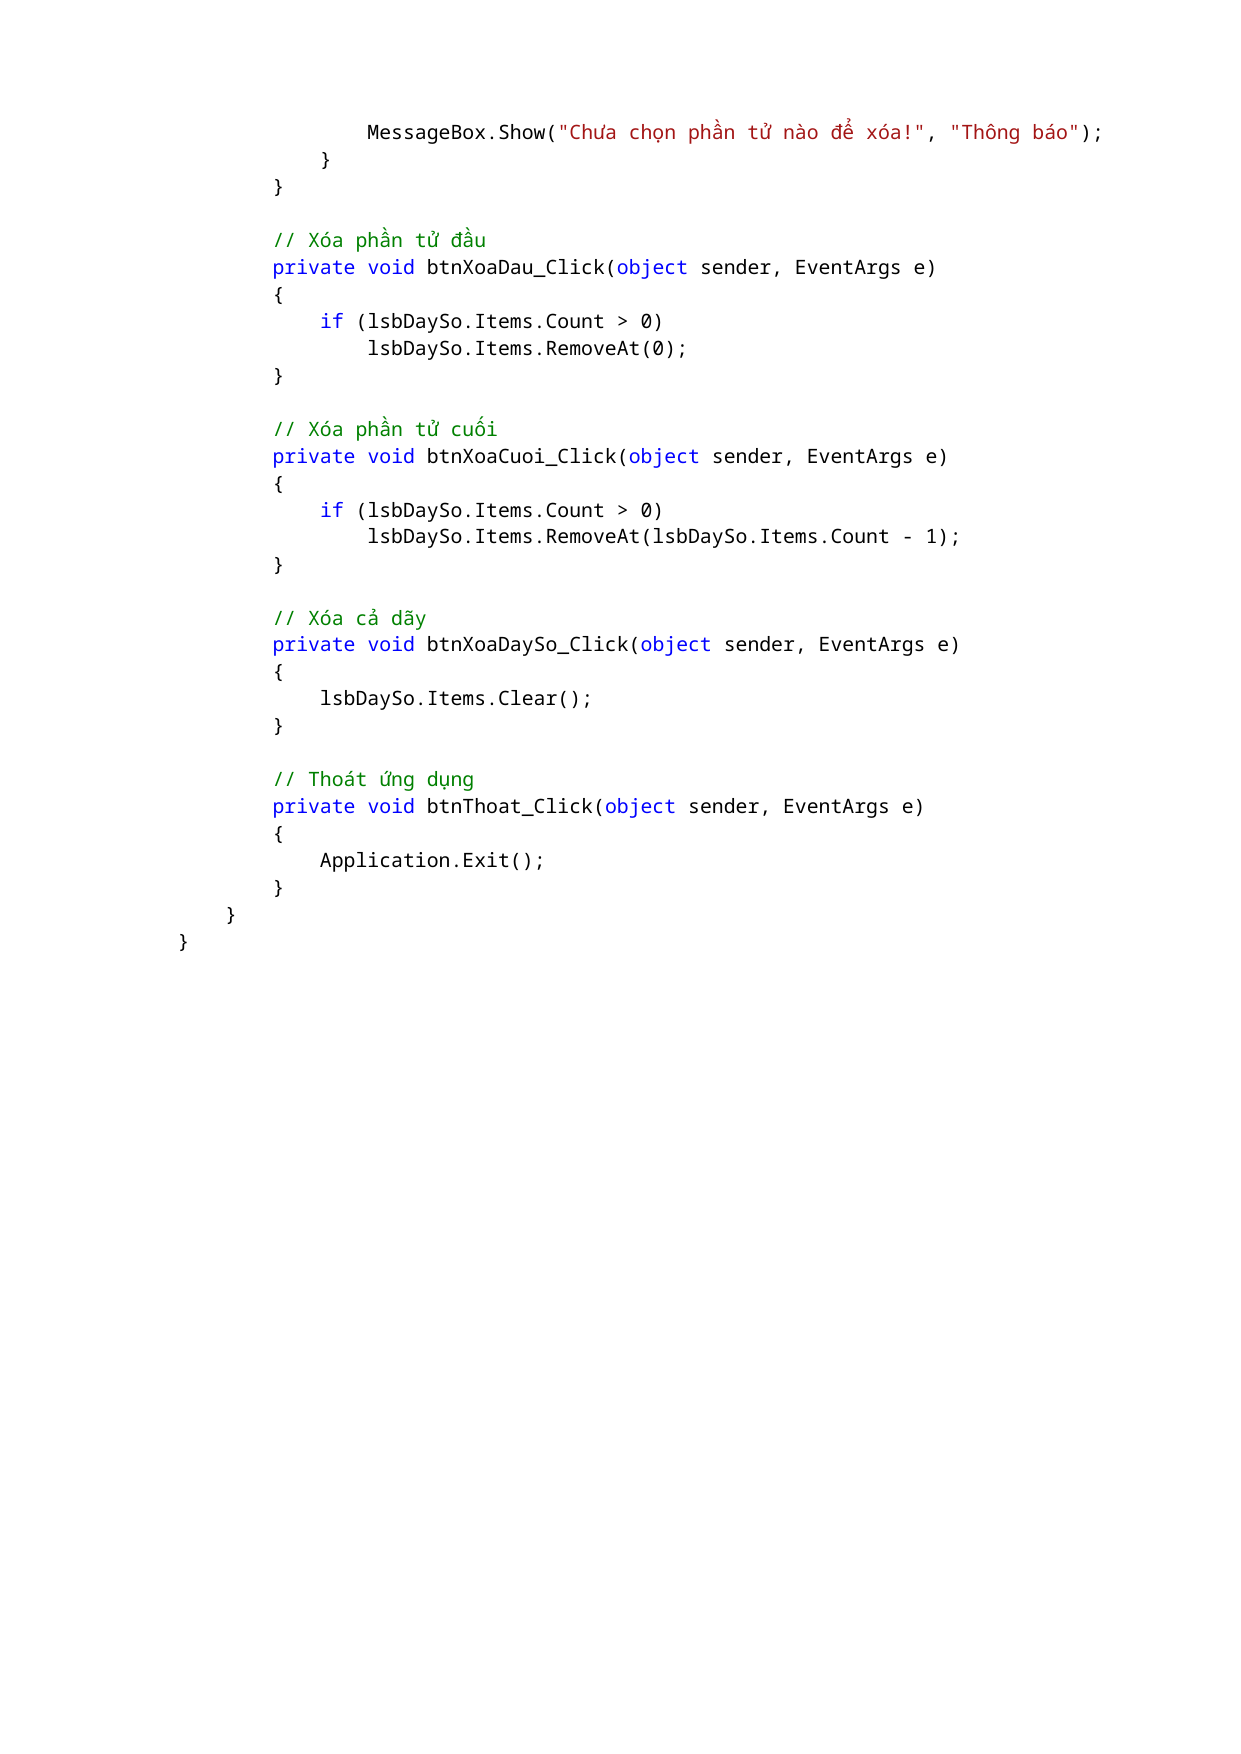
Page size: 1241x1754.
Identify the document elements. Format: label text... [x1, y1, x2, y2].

text lsbDaySo.Items.RemoveAt(0); [177, 334, 1122, 361]
text } [177, 145, 1122, 172]
text private void btnThoat_Click(object sender, EventArgs e) [177, 793, 1122, 819]
text } [177, 927, 1122, 954]
text } [177, 712, 1122, 739]
text { [177, 280, 1122, 307]
text // Xóa cả dãy [177, 604, 1122, 631]
text lsbDaySo.Items.RemoveAt(lsbDaySo.Items.Count - 1); [177, 523, 1122, 550]
text // Xóa phần tử đầu [177, 226, 1122, 253]
text } [177, 550, 1122, 577]
text lsbDaySo.Items.Clear(); [177, 685, 1122, 712]
text { [177, 819, 1122, 847]
text if (lsbDaySo.Items.Count > 0) [177, 307, 1122, 334]
text } [177, 172, 1122, 199]
text // Xóa phần tử cuối [177, 415, 1122, 442]
text private void btnXoaCuoi_Click(object sender, EventArgs e) [177, 442, 1122, 469]
text } [177, 361, 1122, 388]
text Application.Exit(); [177, 847, 1122, 873]
text { [177, 469, 1122, 496]
text private void btnXoaDau_Click(object sender, EventArgs e) [177, 253, 1122, 280]
text // Thoát ứng dụng [177, 766, 1122, 793]
text private void btnXoaDaySo_Click(object sender, EventArgs e) [177, 631, 1122, 658]
text } [177, 873, 1122, 901]
text { [177, 658, 1122, 685]
text } [177, 901, 1122, 927]
text if (lsbDaySo.Items.Count > 0) [177, 496, 1122, 523]
text MessageBox.Show("Chưa chọn phần tử nào để xóa!", "Thông báo"); [177, 118, 1122, 145]
